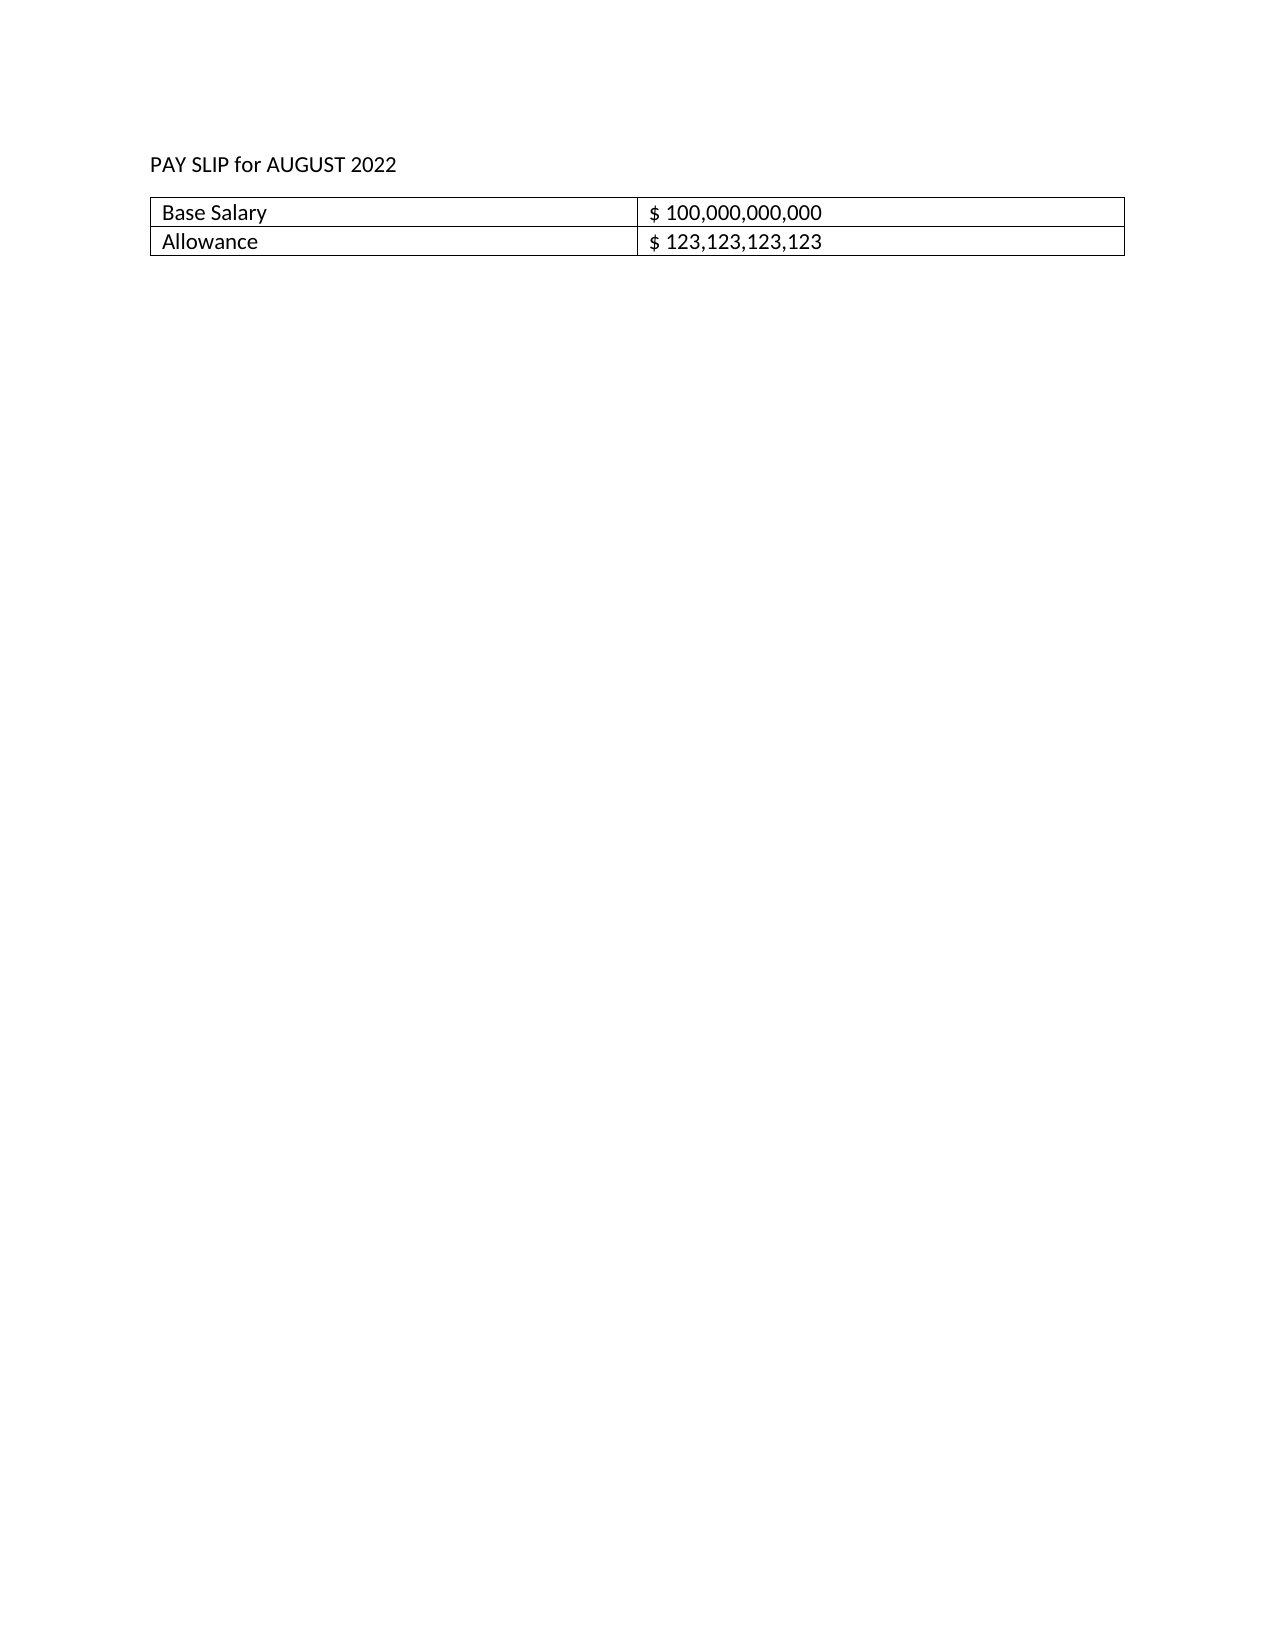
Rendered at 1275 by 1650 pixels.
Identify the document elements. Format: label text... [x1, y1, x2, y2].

table_cell Allowance [151, 227, 637, 255]
table_cell $ 123,123,123,123 [638, 227, 1124, 255]
text PAY SLIP for AUGUST 2022 [150, 150, 1125, 178]
table_header $ 100,000,000,000 [638, 198, 1124, 226]
table_header Base Salary [151, 198, 637, 226]
